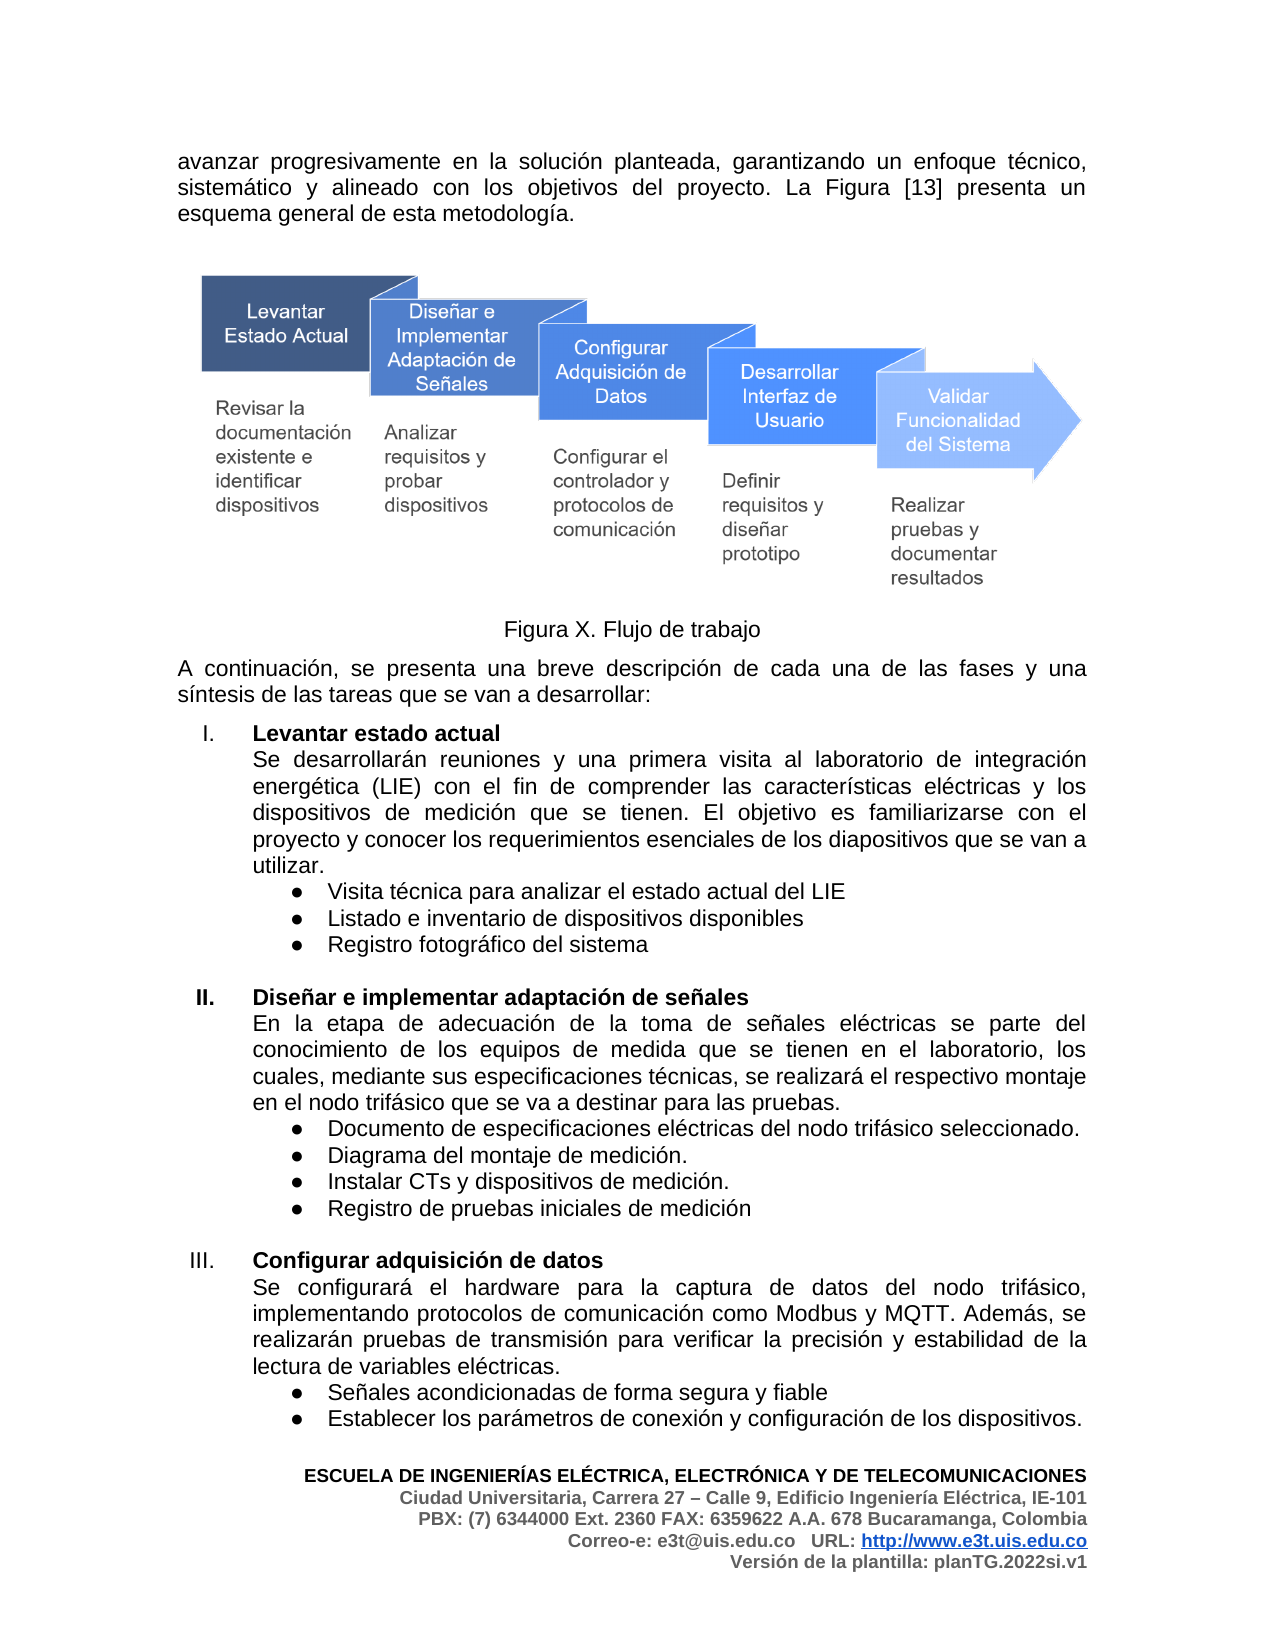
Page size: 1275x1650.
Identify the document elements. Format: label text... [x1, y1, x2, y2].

picture [177, 239, 1106, 604]
list Diseñar e implementar adaptación de señales [215, 984, 1087, 1010]
list Documento de especificaciones eléctricas del nodo trifásico seleccionado. [290, 1115, 1087, 1142]
list Establecer los parámetros de conexión y configuración de los dispositivos. [290, 1405, 1087, 1432]
list Registro fotográfico del sistema [290, 931, 1087, 957]
text Se desarrollarán reuniones y una primera visita al laboratorio de integración energética (LIE) con el fin de comprender las características eléctricas y los dispositivos de medición que se tienen. El objetivo es familiarizarse con el proyecto y conocer los requerimientos esenciales de los diapositivos que se van a utilizar. [252, 746, 1087, 878]
text Figura X. Flujo de trabajo [177, 616, 1087, 642]
text Se configurará el hardware para la captura de datos del nodo trifásico, implementando protocolos de comunicación como Modbus y MQTT. Además, se realizarán pruebas de transmisión para verificar la precisión y estabilidad de la lectura de variables eléctricas. [252, 1273, 1087, 1379]
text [177, 148, 1087, 227]
list Instalar CTs y dispositivos de medición. [290, 1168, 1087, 1194]
list Levantar estado actual [215, 720, 1087, 746]
list Señales acondicionadas de forma segura y fiable [290, 1379, 1087, 1405]
list Listado e inventario de dispositivos disponibles [290, 904, 1087, 931]
list Configurar adquisición de datos [215, 1247, 1087, 1273]
list Diagrama del montaje de medición. [290, 1142, 1087, 1168]
text A continuación, se presenta una breve descripción de cada una de las fases y una síntesis de las tareas que se van a desarrollar: [177, 655, 1087, 708]
list Visita técnica para analizar el estado actual del LIE [290, 878, 1087, 904]
list Registro de pruebas iniciales de medición [290, 1194, 1087, 1221]
text En la etapa de adecuación de la toma de señales eléctricas se parte del conocimiento de los equipos de medida que se tienen en el laboratorio, los cuales, mediante sus especificaciones técnicas, se realizará el respectivo montaje en el nodo trifásico que se va a destinar para las pruebas. [252, 1010, 1087, 1115]
